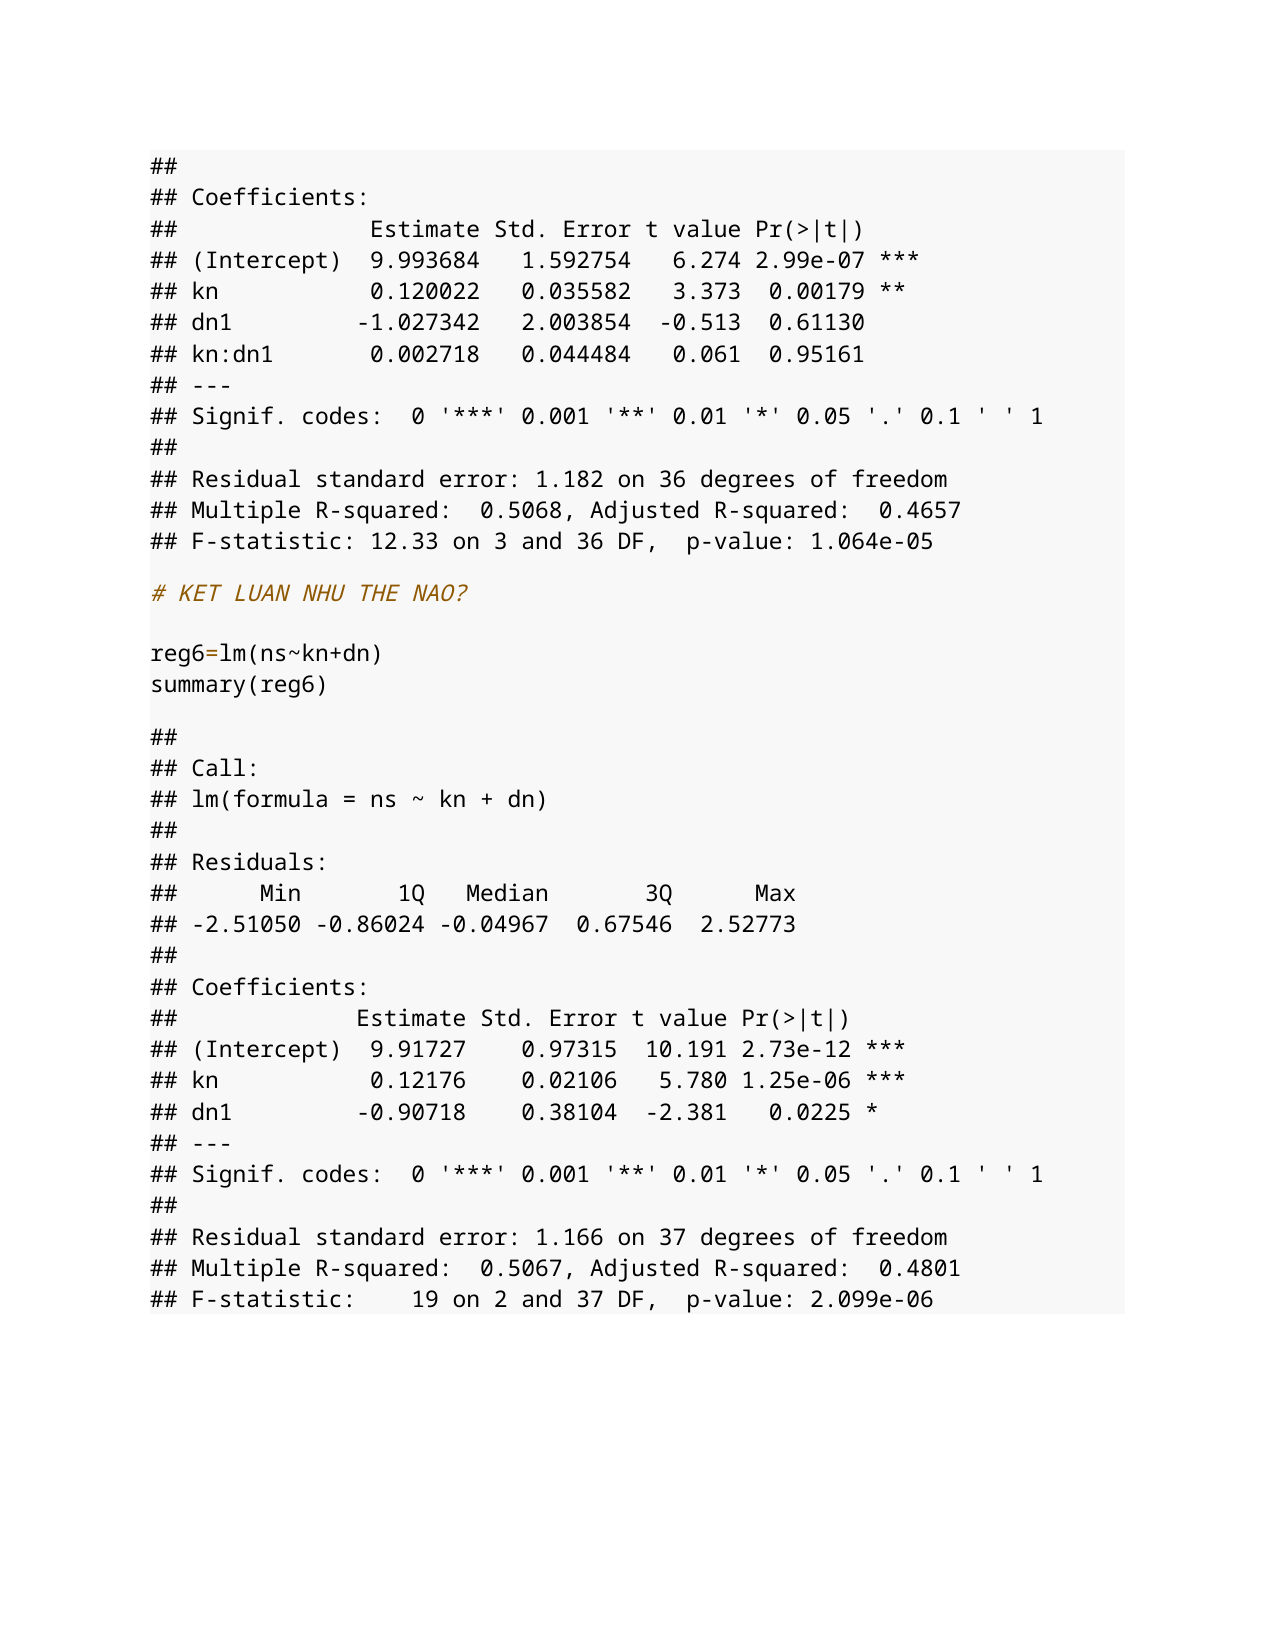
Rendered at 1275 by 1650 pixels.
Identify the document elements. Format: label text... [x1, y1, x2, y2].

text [150, 150, 1125, 556]
text # KET LUAN NHU THE NAO? reg6=lm(ns~kn+dn) summary(reg6) [150, 577, 1125, 699]
text ## ## Call: ## lm(formula = ns ~ kn + dn) ## ## Residuals: ## Min 1Q Median 3Q Max ## -2.51050 -0.86024 -0.04967 0.67546 2.52773 ## ## Coefficients: ## Estimate Std. Error t value Pr(>|t|) ## (Intercept) 9.91727 0.97315 10.191 2.73e-12 *** ## kn 0.12176 0.02106 5.780 1.25e-06 *** ## dn1 -0.90718 0.38104 -2.381 0.0225 * ## --- ## Signif. codes: 0 '***' 0.001 '**' 0.01 '*' 0.05 '.' 0.1 ' ' 1 ## ## Residual standard error: 1.166 on 37 degrees of freedom ## Multiple R-squared: 0.5067, Adjusted R-squared: 0.4801 ## F-statistic: 19 on 2 and 37 DF, p-value: 2.099e-06 [150, 720, 1125, 1314]
